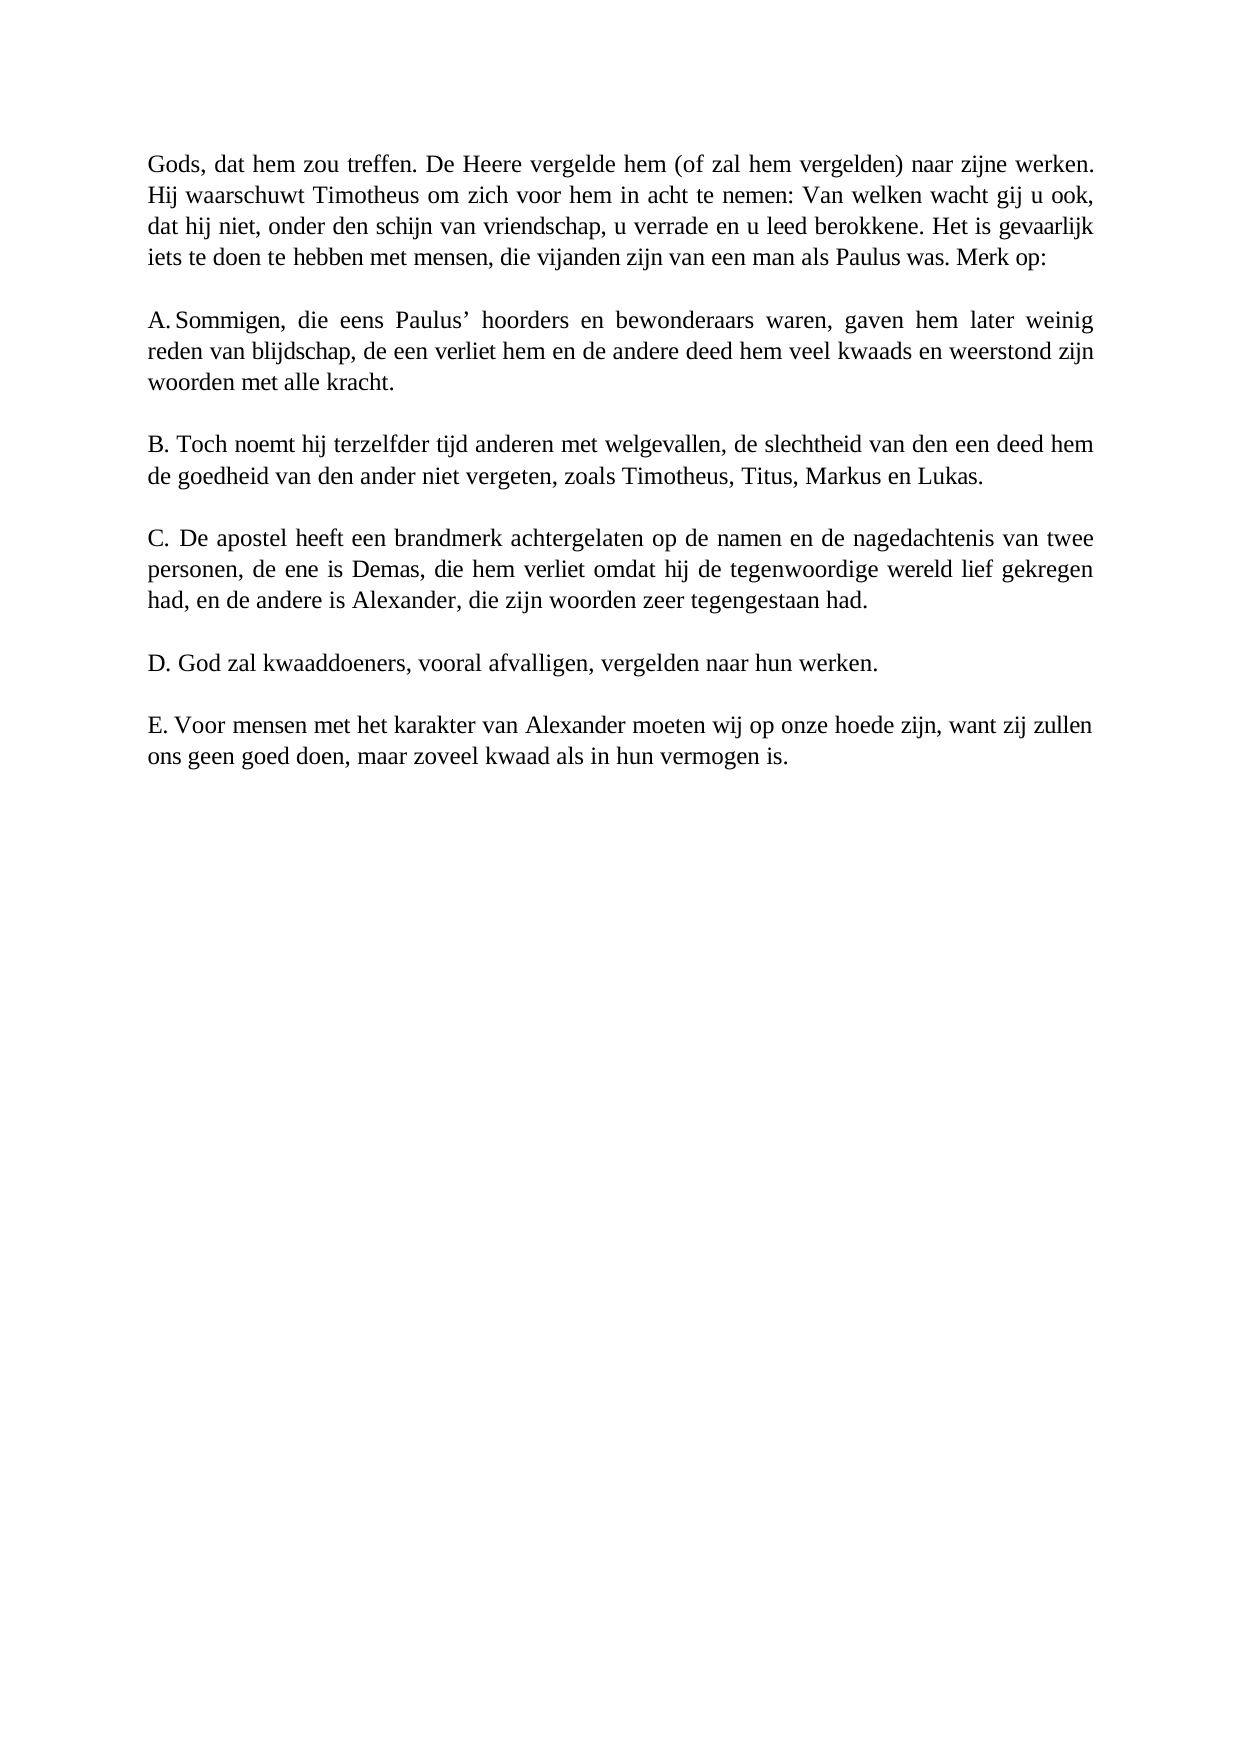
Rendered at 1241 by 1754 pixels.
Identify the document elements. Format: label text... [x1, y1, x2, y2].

list De apostel heeft een brandmerk achtergelaten op de namen en de nagedachtenis van twee personen, de ene is Demas, die hem verliet omdat hij de tegenwoordige wereld lief gekregen had, en de andere is Alexander, die zijn woorden zeer tegengestaan had. [147, 523, 1094, 614]
text Gods, dat hem zou treffen. De Heere vergelde hem (of zal hem vergelden) naar zijne werken. Hij waarschuwt Timotheus om zich voor hem in acht te nemen: Van welken wacht gij u ook, dat hij niet, onder den schijn van vriendschap, u verrade en u leed berokkene. Het is gevaarlijk iets te doen te hebben met mensen, die vijanden zijn van een man als Paulus was. Merk op: [147, 149, 1094, 271]
list God zal kwaaddoeners, vooral afvalligen, vergelden naar hun werken. [147, 648, 1105, 677]
list Voor mensen met het karakter van Alexander moeten wij op onze hoede zijn, want zij zullen ons geen goed doen, maar zoveel kwaad als in hun vermogen is. [147, 710, 1093, 770]
list Sommigen, die eens Paulus’ hoorders en bewonderaars waren, gaven hem later weinig reden van blijdschap, de een verliet hem en de andere deed hem veel kwaads en weerstond zijn woorden met alle kracht. [147, 305, 1094, 396]
list Toch noemt hij terzelfder tijd anderen met welgevallen, de slechtheid van den een deed hem de goedheid van den ander niet vergeten, zoals Timotheus, Titus, Markus en Lukas. [147, 429, 1094, 490]
